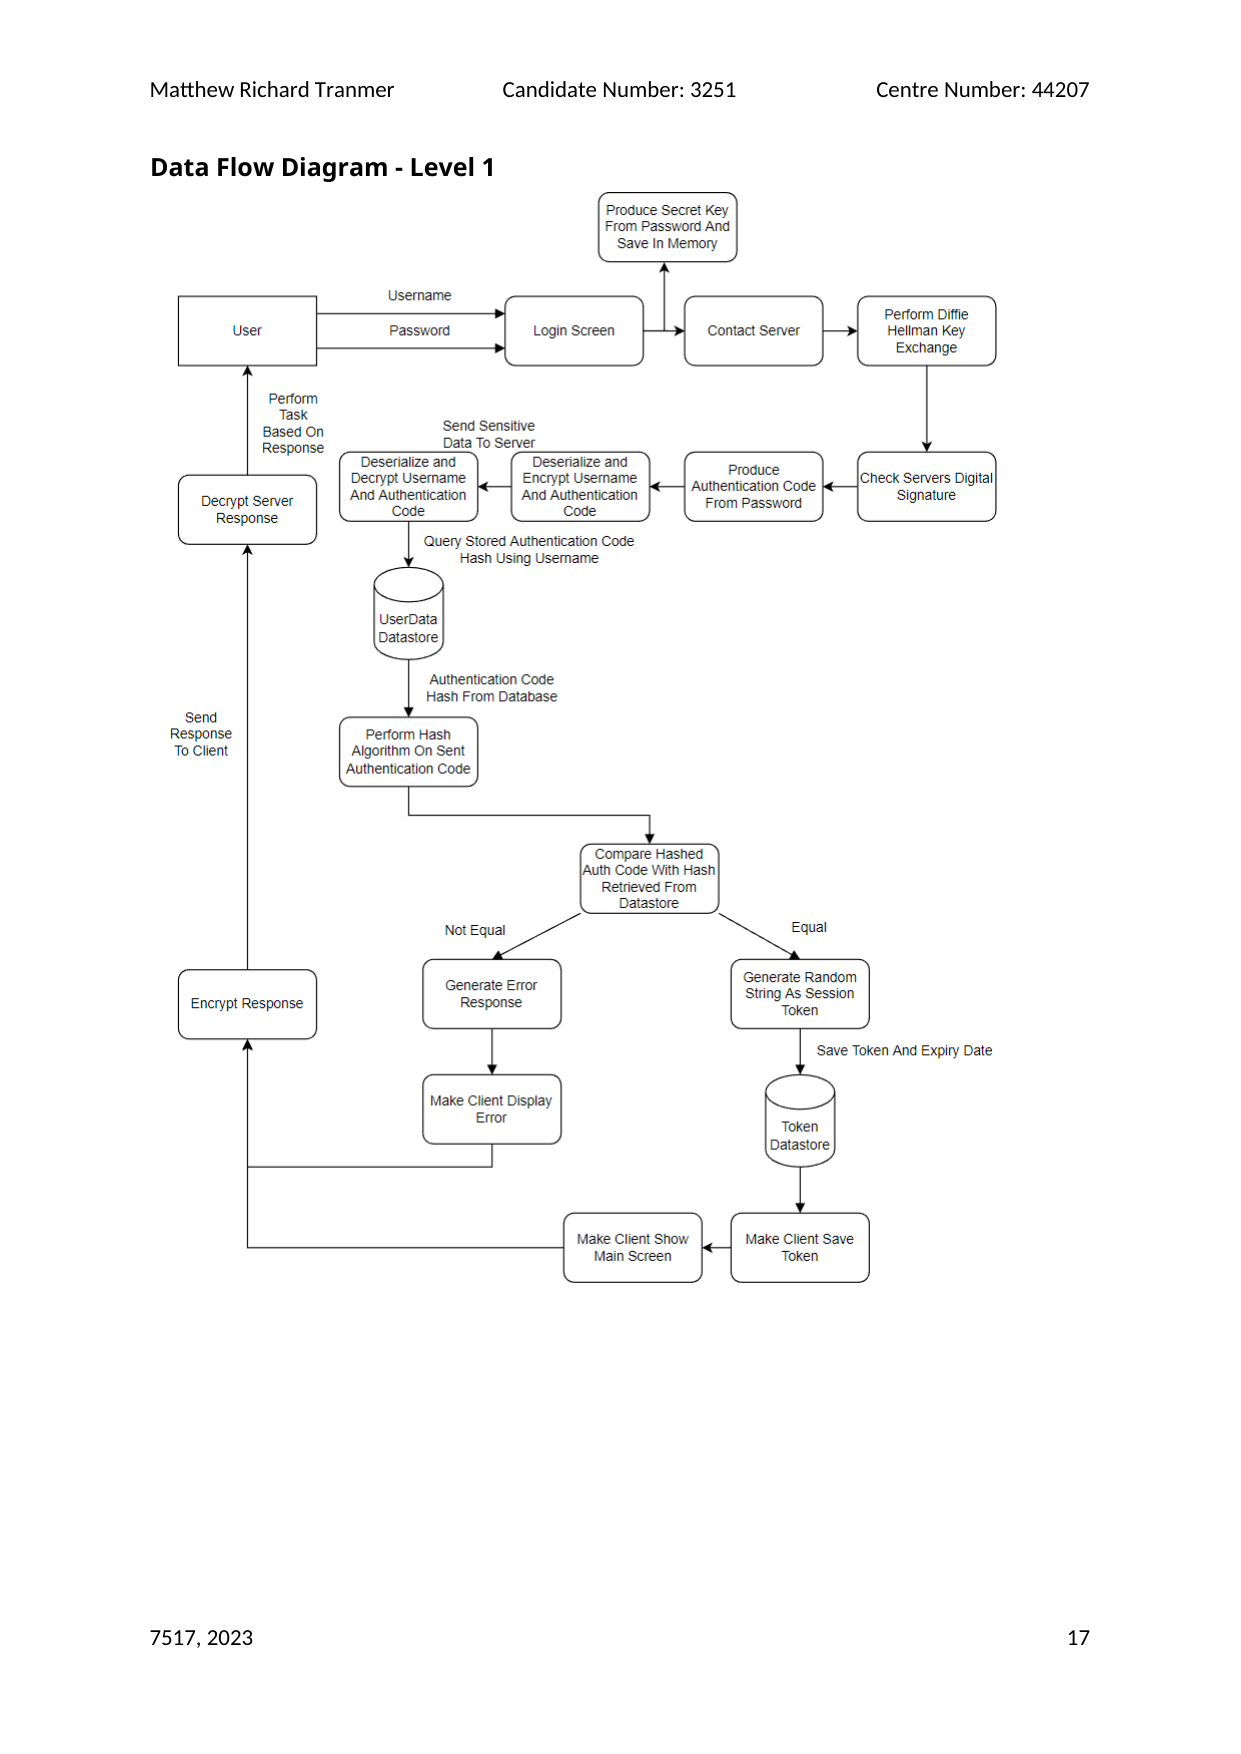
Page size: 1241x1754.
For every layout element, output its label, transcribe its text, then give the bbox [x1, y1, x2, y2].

subtitle Data Flow Diagram - Level 1 [150, 150, 1090, 184]
picture [150, 184, 1013, 1297]
